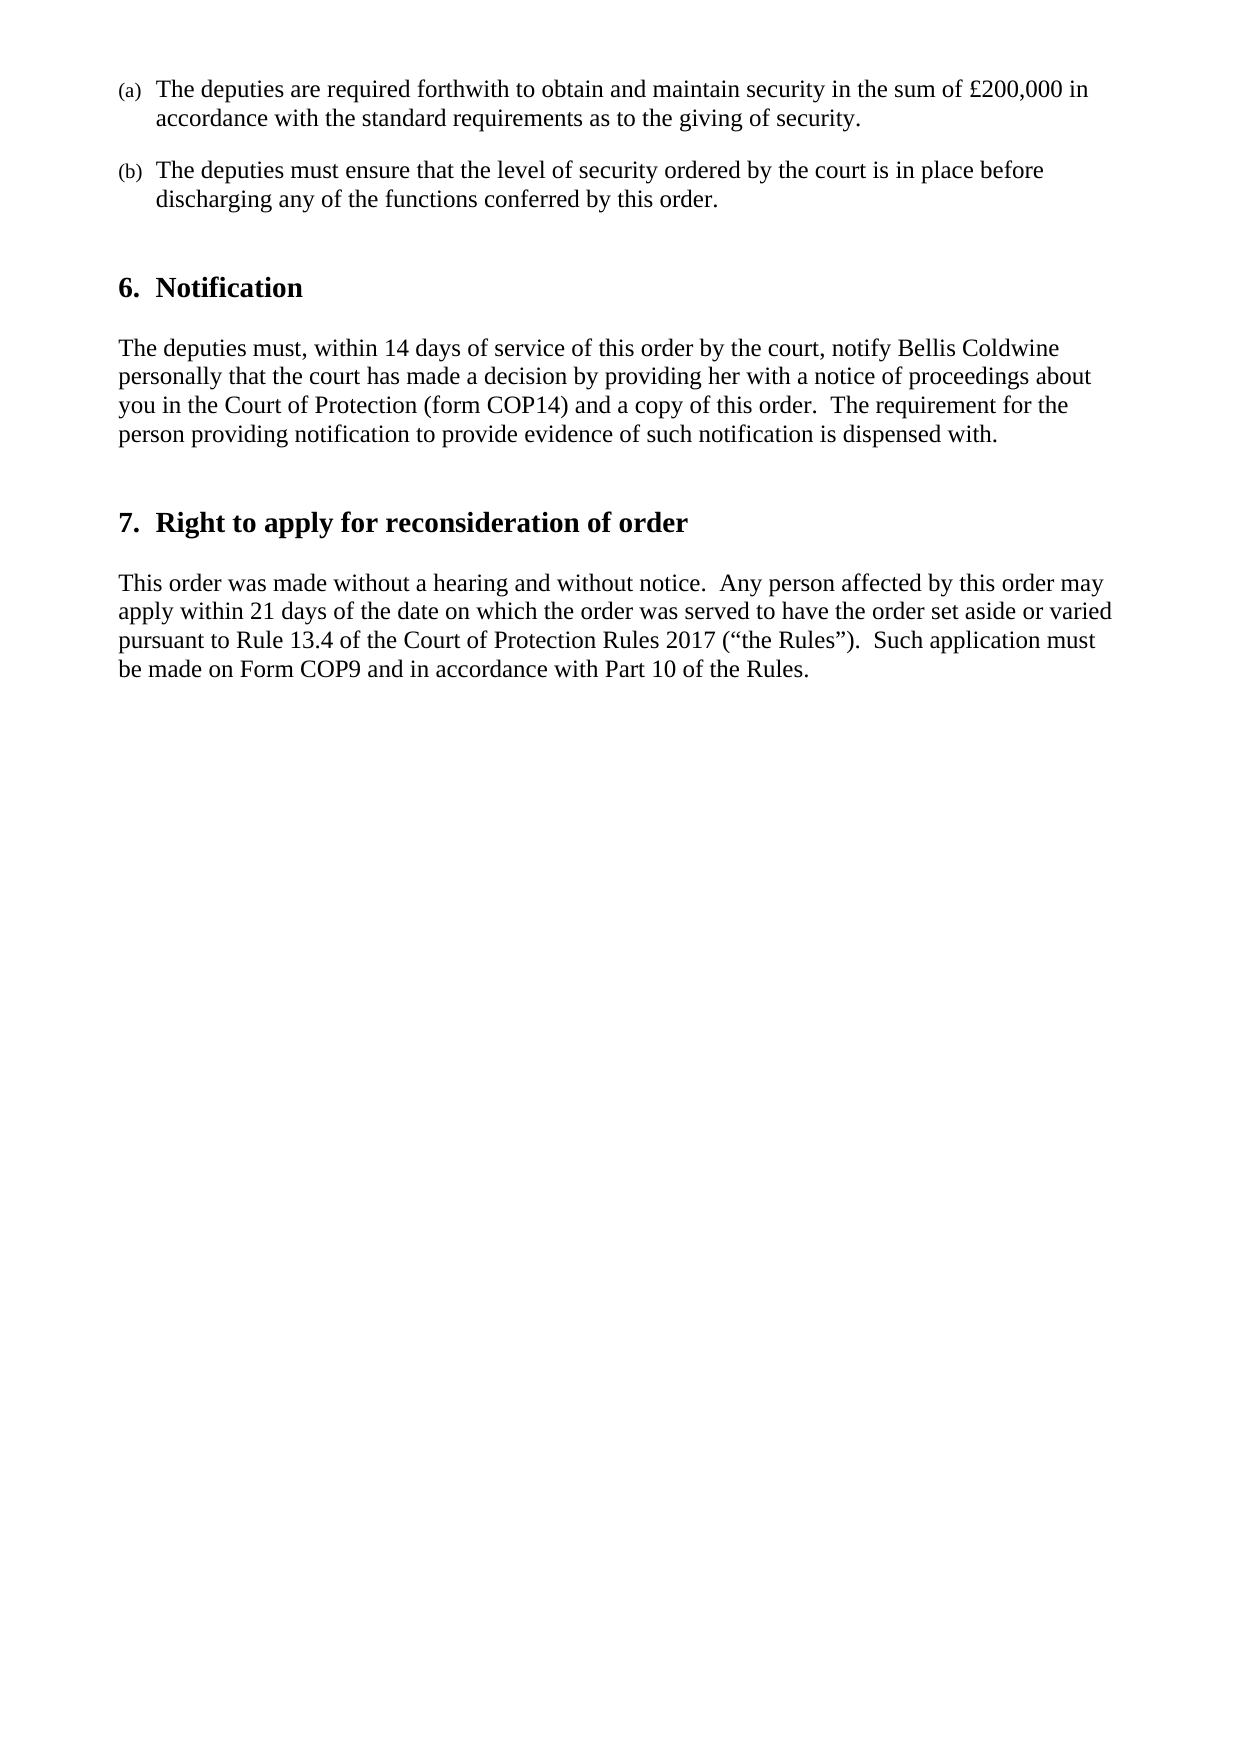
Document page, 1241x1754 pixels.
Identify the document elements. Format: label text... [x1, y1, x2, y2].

list The deputies are required forthwith to obtain and maintain security in the sum of £200,000 in accordance with the standard requirements as to the giving of security. [118, 74, 1122, 155]
subtitle Right to apply for reconsideration of order [118, 505, 1122, 539]
list The deputies must ensure that the level of security ordered by the court is in place before discharging any of the functions conferred by this order. [118, 155, 1122, 213]
subtitle Notification [118, 270, 1122, 304]
text This order was made without a hearing and without notice. Any person affected by this order may apply within 21 days of the date on which the order was served to have the order set aside or varied pursuant to Rule 13.4 of the Court of Protection Rules 2017 (“the Rules”). Such application must be made on Form COP9 and in accordance with Part 10 of the Rules. [118, 568, 1122, 683]
text The deputies must, within 14 days of service of this order by the court, notify Bellis Coldwine personally that the court has made a decision by providing her with a notice of proceedings about you in the Court of Protection (form COP14) and a copy of this order. The requirement for the person providing notification to provide evidence of such notification is dispensed with. [118, 333, 1122, 448]
